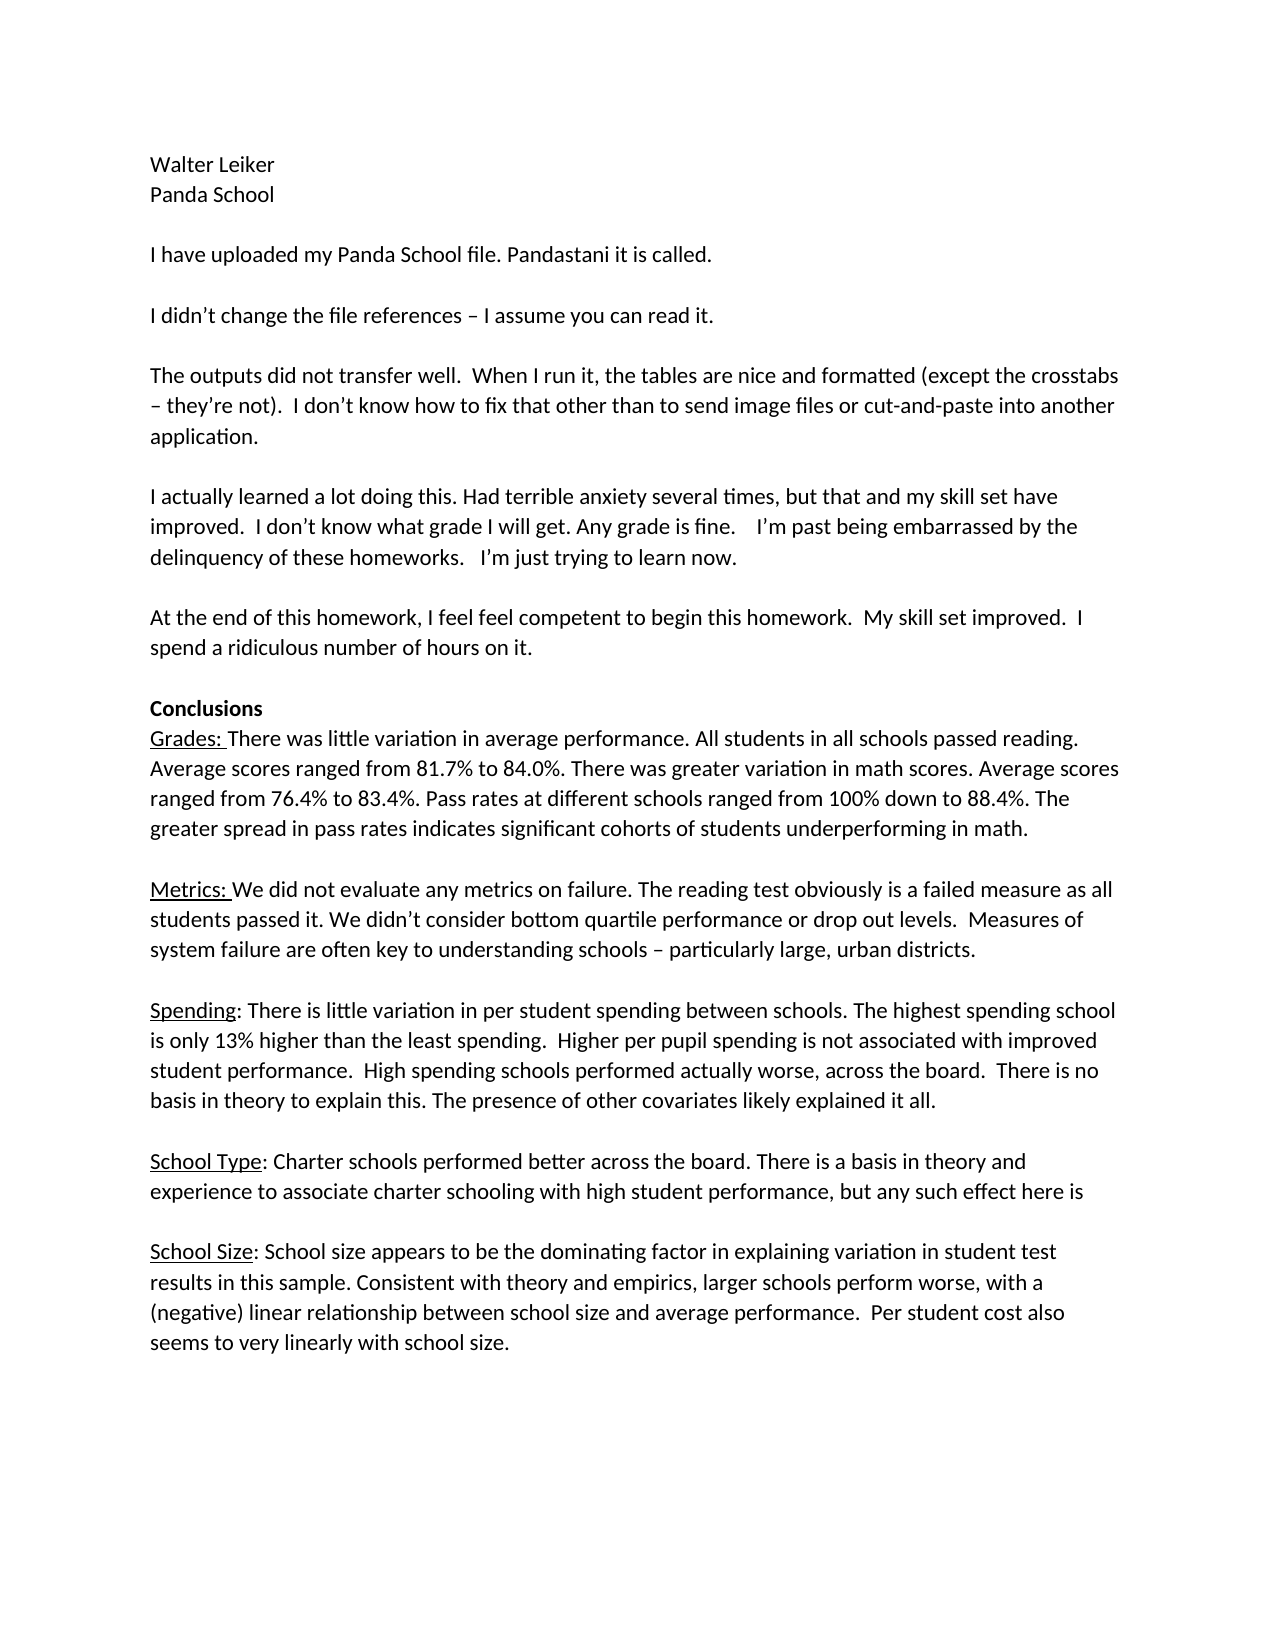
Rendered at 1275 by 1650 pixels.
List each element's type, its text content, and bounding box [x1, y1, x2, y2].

text Walter Leiker [150, 150, 1125, 178]
text School Type: Charter schools performed better across the board. There is a basis in theory and experience to associate charter schooling with high student performance, but any such effect here is [150, 1147, 1125, 1205]
text The outputs did not transfer well. When I run it, the tables are nice and formatted (except the crosstabs – they’re not). I don’t know how to fix that other than to send image files or cut-and-paste into another application. [150, 361, 1125, 450]
text Grades: There was little variation in average performance. All students in all schools passed reading. Average scores ranged from 81.7% to 84.0%. There was greater variation in math scores. Average scores ranged from 76.4% to 83.4%. Pass rates at different schools ranged from 100% down to 88.4%. The greater spread in pass rates indicates significant cohorts of students underperforming in math. [150, 724, 1125, 843]
text I have uploaded my Panda School file. Pandastani it is called. [150, 241, 1125, 269]
subtitle Conclusions [150, 694, 1125, 722]
text I actually learned a lot doing this. Had terrible anxiety several times, but that and my skill set have improved. I don’t know what grade I will get. Any grade is fine. I’m past being embarrassed by the delinquency of these homeworks. I’m just trying to learn now. [150, 482, 1125, 571]
text Panda School [150, 180, 1125, 208]
text I didn’t change the file references – I assume you can read it. [150, 301, 1125, 329]
text School Size: School size appears to be the dominating factor in explaining variation in student test results in this sample. Consistent with theory and empirics, larger schools perform worse, with a (negative) linear relationship between school size and average performance. Per student cost also seems to very linearly with school size. [150, 1237, 1125, 1356]
text Metrics: We did not evaluate any metrics on failure. The reading test obviously is a failed measure as all students passed it. We didn’t consider bottom quartile performance or drop out levels. Measures of system failure are often key to understanding schools – particularly large, urban districts. [150, 875, 1125, 963]
text At the end of this homework, I feel feel competent to begin this homework. My skill set improved. I spend a ridiculous number of hours on it. [150, 603, 1125, 661]
text Spending: There is little variation in per student spending between schools. The highest spending school is only 13% higher than the least spending. Higher per pupil spending is not associated with improved student performance. High spending schools performed actually worse, across the board. There is no basis in theory to explain this. The presence of other covariates likely explained it all. [150, 996, 1125, 1114]
